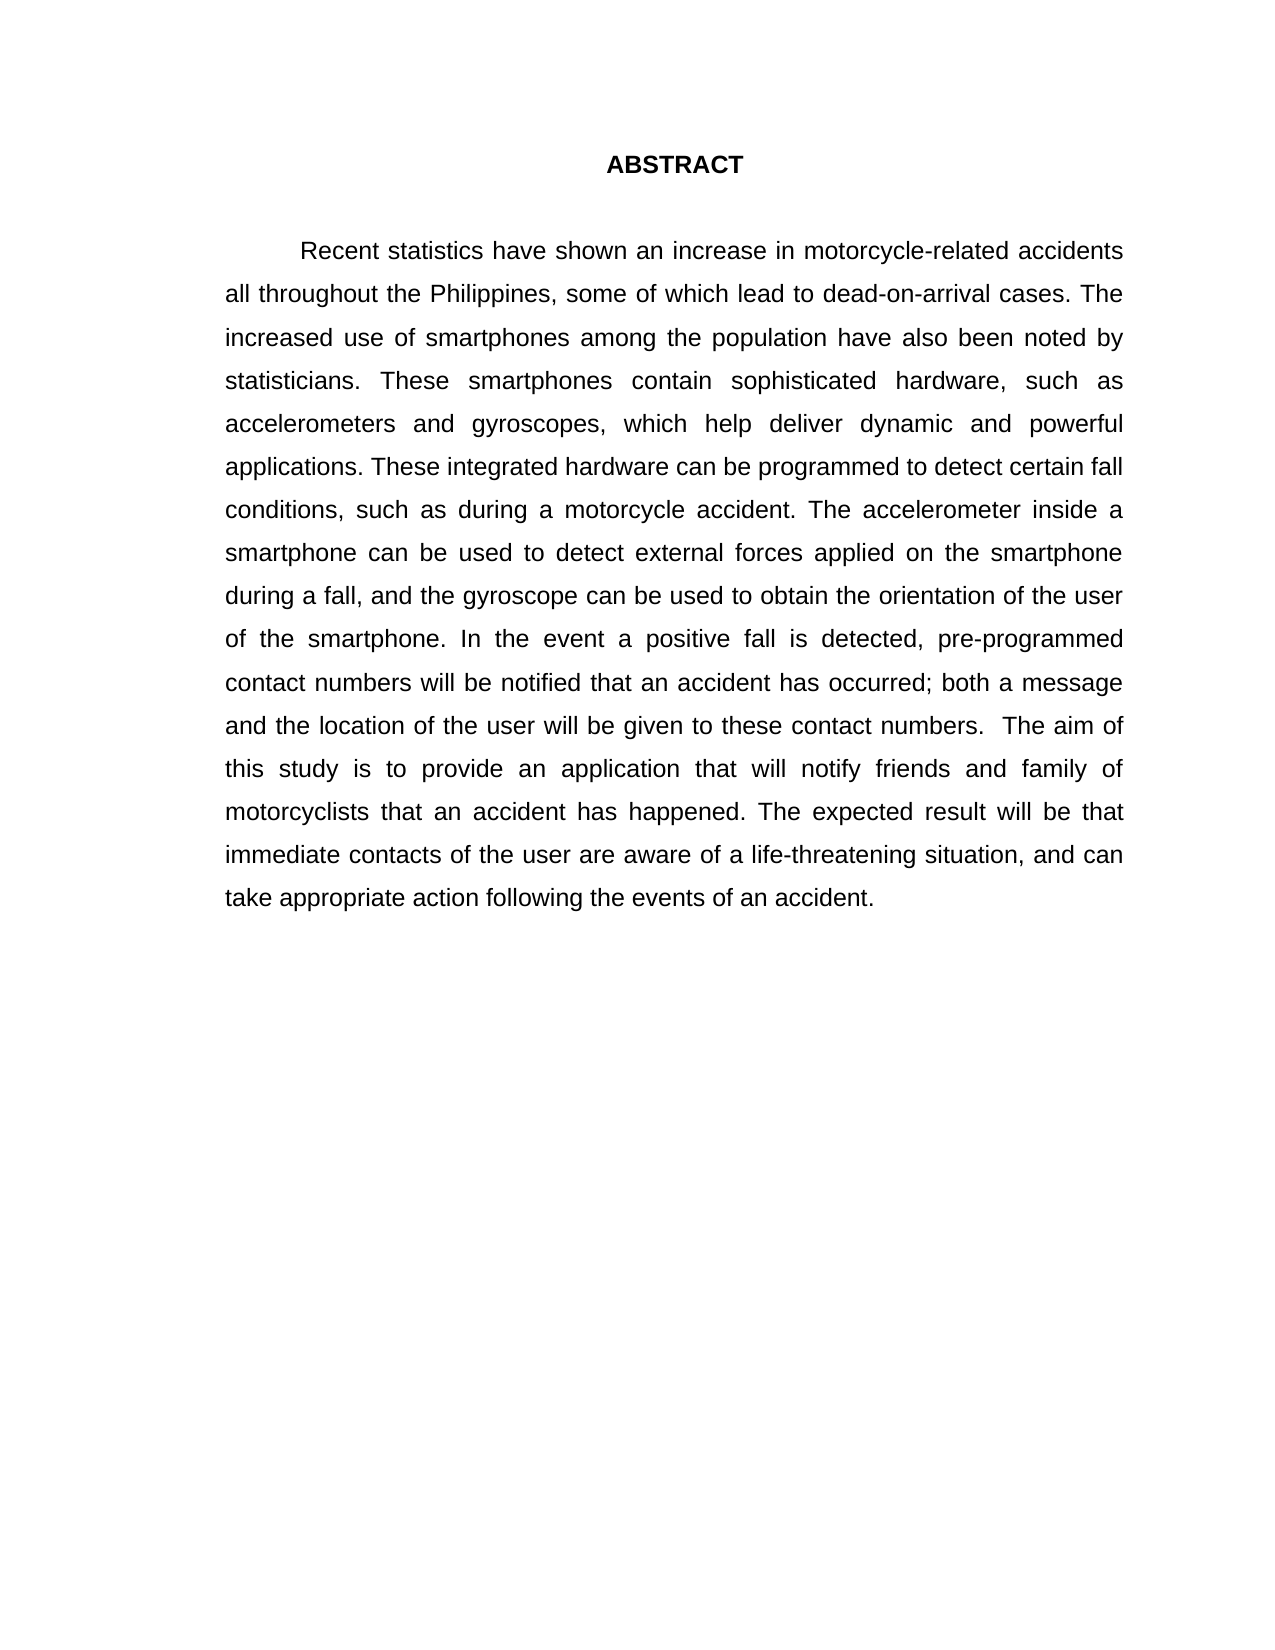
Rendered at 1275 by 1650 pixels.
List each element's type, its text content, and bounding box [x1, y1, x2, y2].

text Recent statistics have shown an increase in motorcycle-related accidents all throughout the Philippines, some of which lead to dead-on-arrival cases. The increased use of smartphones among the population have also been noted by statisticians. These smartphones contain sophisticated hardware, such as accelerometers and gyroscopes, which help deliver dynamic and powerful applications. These integrated hardware can be programmed to detect certain fall conditions, such as during a motorcycle accident. The accelerometer inside a smartphone can be used to detect external forces applied on the smartphone during a fall, and the gyroscope can be used to obtain the orientation of the user of the smartphone. In the event a positive fall is detected, pre-programmed contact numbers will be notified that an accident has occurred; both a message and the location of the user will be given to these contact numbers. The aim of this study is to provide an application that will notify friends and family of motorcyclists that an accident has happened. The expected result will be that immediate contacts of the user are aware of a life-threatening situation, and can take appropriate action following the events of an accident. [225, 236, 1125, 912]
subtitle ABSTRACT [225, 150, 1125, 179]
